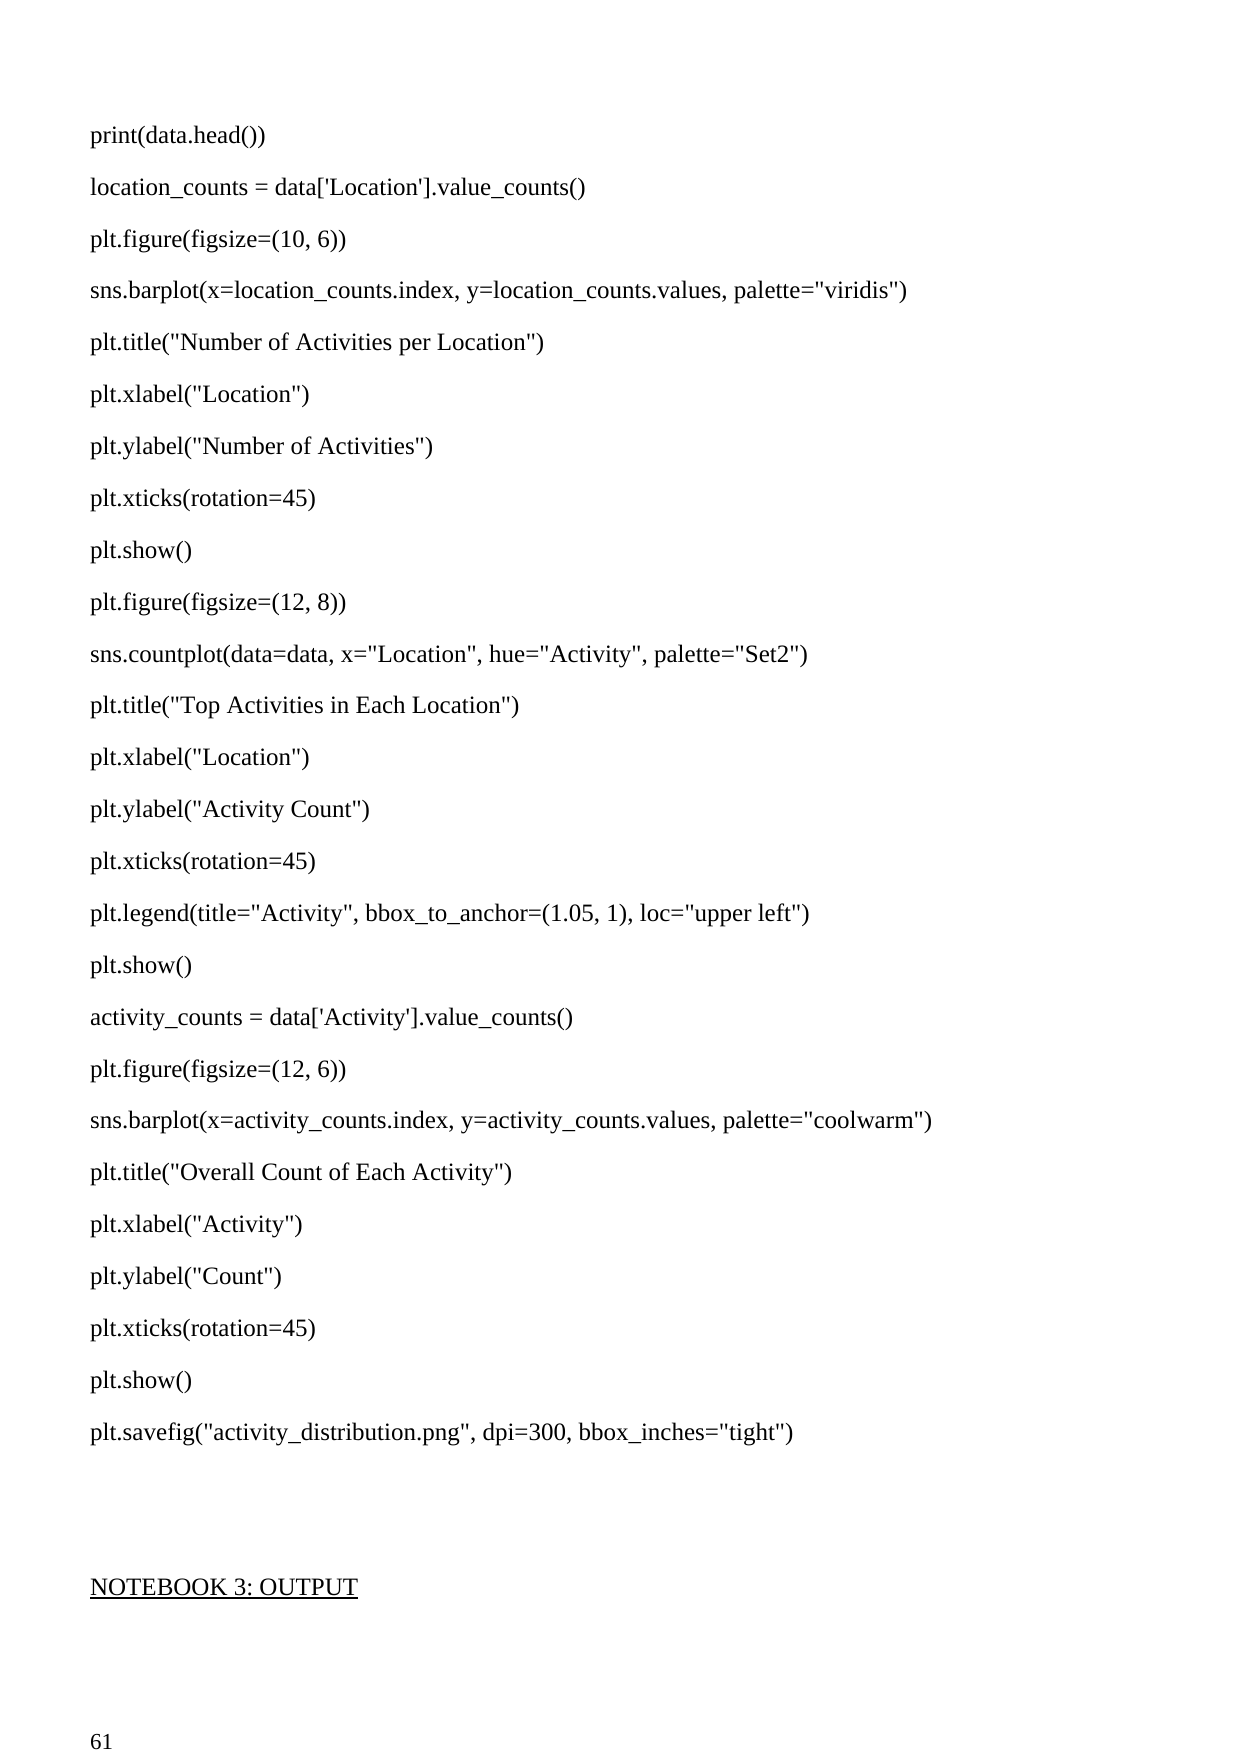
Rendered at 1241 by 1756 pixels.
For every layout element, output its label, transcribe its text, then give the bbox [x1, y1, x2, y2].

text print(data.head()) [90, 120, 1124, 149]
text sns.barplot(x=location_counts.index, y=location_counts.values, palette="viridis") [90, 276, 1124, 304]
text plt.show() [90, 1365, 1124, 1394]
text plt.show() [90, 950, 1124, 979]
text plt.ylabel("Count") [90, 1261, 1124, 1290]
text plt.xlabel("Location") [90, 742, 1124, 771]
text plt.title("Overall Count of Each Activity") [90, 1157, 1124, 1186]
text sns.barplot(x=activity_counts.index, y=activity_counts.values, palette="coolwarm") [90, 1106, 1124, 1134]
text plt.xticks(rotation=45) [90, 846, 1124, 875]
text plt.title("Number of Activities per Location") [90, 327, 1124, 356]
text plt.xticks(rotation=45) [90, 1313, 1124, 1342]
text plt.xlabel("Location") [90, 379, 1124, 408]
text plt.savefig("activity_distribution.png", dpi=300, bbox_inches="tight") [90, 1417, 1124, 1446]
text plt.figure(figsize=(12, 8)) [90, 587, 1124, 616]
text plt.xlabel("Activity") [90, 1209, 1124, 1238]
text plt.xticks(rotation=45) [90, 483, 1124, 512]
text plt.ylabel("Number of Activities") [90, 431, 1124, 460]
text plt.figure(figsize=(12, 6)) [90, 1054, 1124, 1082]
text plt.show() [90, 535, 1124, 564]
text sns.countplot(data=data, x="Location", hue="Activity", palette="Set2") [90, 639, 1124, 667]
text plt.title("Top Activities in Each Location") [90, 691, 1124, 719]
text activity_counts = data['Activity'].value_counts() [90, 1002, 1124, 1031]
text plt.figure(figsize=(10, 6)) [90, 224, 1124, 252]
text plt.ylabel("Activity Count") [90, 794, 1124, 823]
text plt.legend(title="Activity", bbox_to_anchor=(1.05, 1), loc="upper left") [90, 898, 1124, 927]
text NOTEBOOK 3: OUTPUT [90, 1572, 1124, 1601]
text location_counts = data['Location'].value_counts() [90, 172, 1124, 201]
